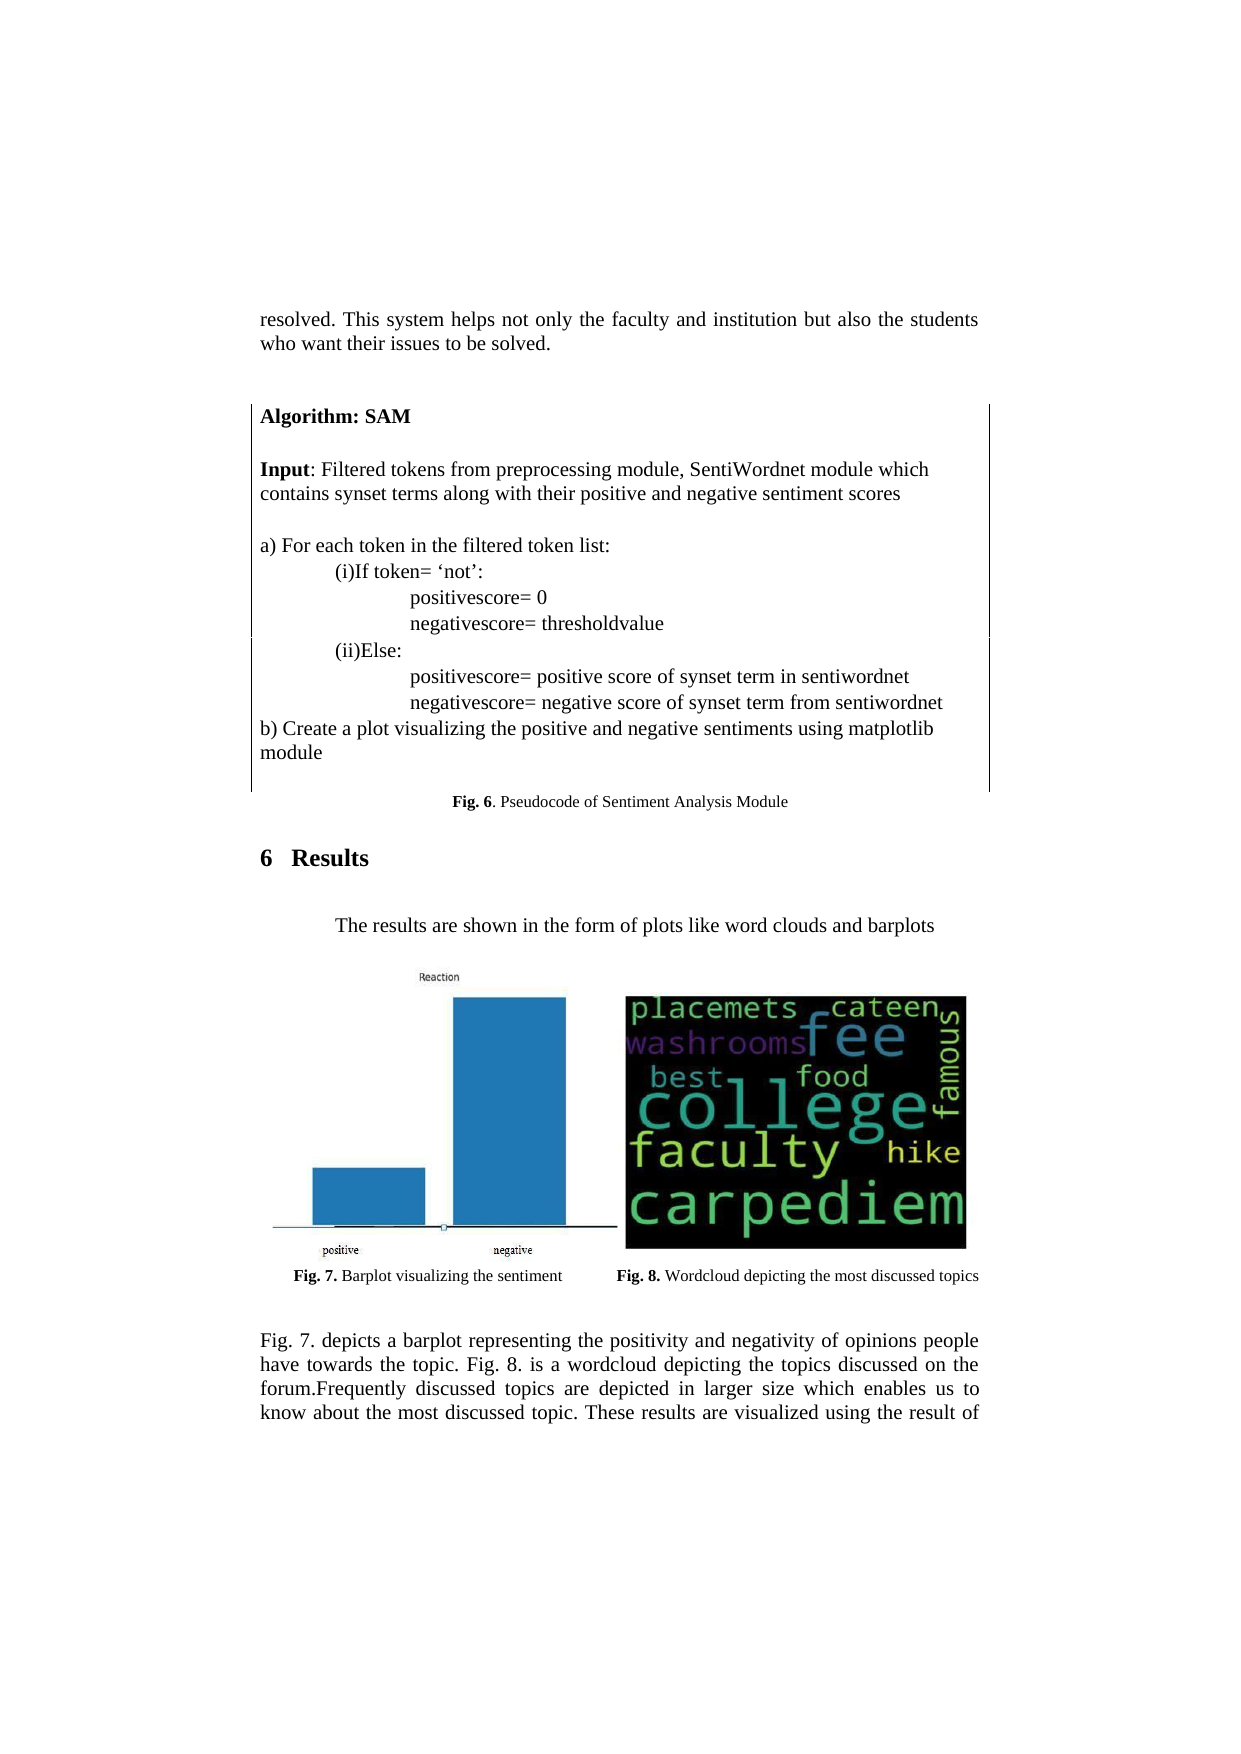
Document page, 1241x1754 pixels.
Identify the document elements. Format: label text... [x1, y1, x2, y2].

text a) For each token in the filtered token list: [252, 533, 989, 559]
picture [272, 960, 981, 1266]
text positivescore= positive score of synset term in sentiwordnet [252, 664, 989, 690]
text Algorithm: SAM [252, 404, 989, 430]
text (i)If token= ‘not’: [252, 559, 989, 585]
text Input: Filtered tokens from preprocessing module, SentiWordnet module which contains synset terms along with their positive and negative sentiment scores [252, 457, 989, 507]
text (ii)Else: [252, 637, 989, 664]
text 6 Results [260, 843, 980, 871]
text b) Create a plot visualizing the positive and negative sentiments using matplotlib module [252, 716, 989, 766]
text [260, 1328, 980, 1424]
text negativescore= negative score of synset term from sentiwordnet [252, 690, 989, 716]
text negativescore= thresholdvalue [252, 611, 989, 637]
text Fig. 7. Barplot visualizing the sentiment Fig. 8. Wordcloud depicting the most discussed topics [260, 1265, 980, 1284]
text Fig. 6. Pseudocode of Sentiment Analysis Module [260, 792, 980, 811]
text positivescore= 0 [252, 585, 989, 611]
text The results are shown in the form of plots like word clouds and barplots [260, 913, 980, 937]
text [260, 307, 980, 355]
